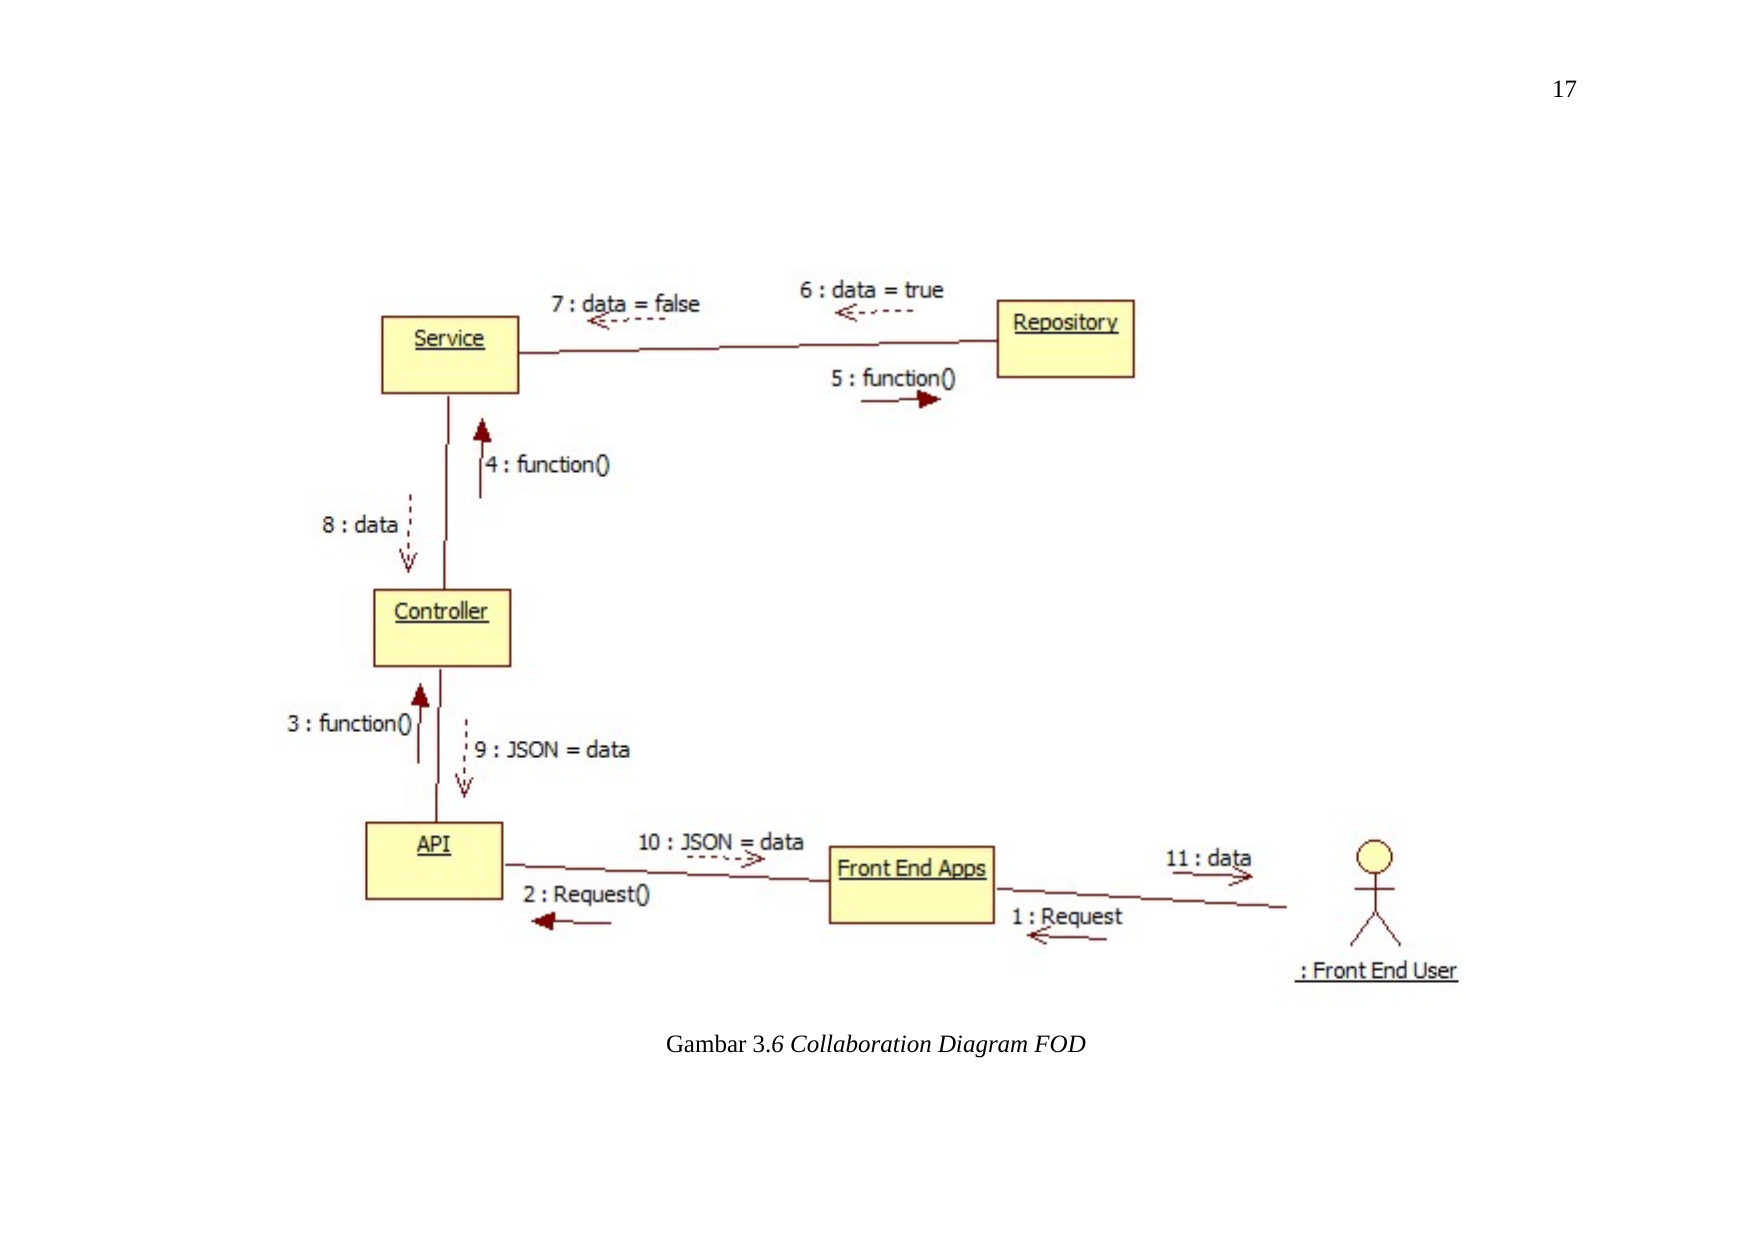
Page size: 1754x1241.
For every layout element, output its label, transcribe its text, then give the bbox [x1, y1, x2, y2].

picture [248, 236, 1507, 1029]
text Gambar 3.6 Collaboration Diagram FOD [177, 1029, 1577, 1057]
